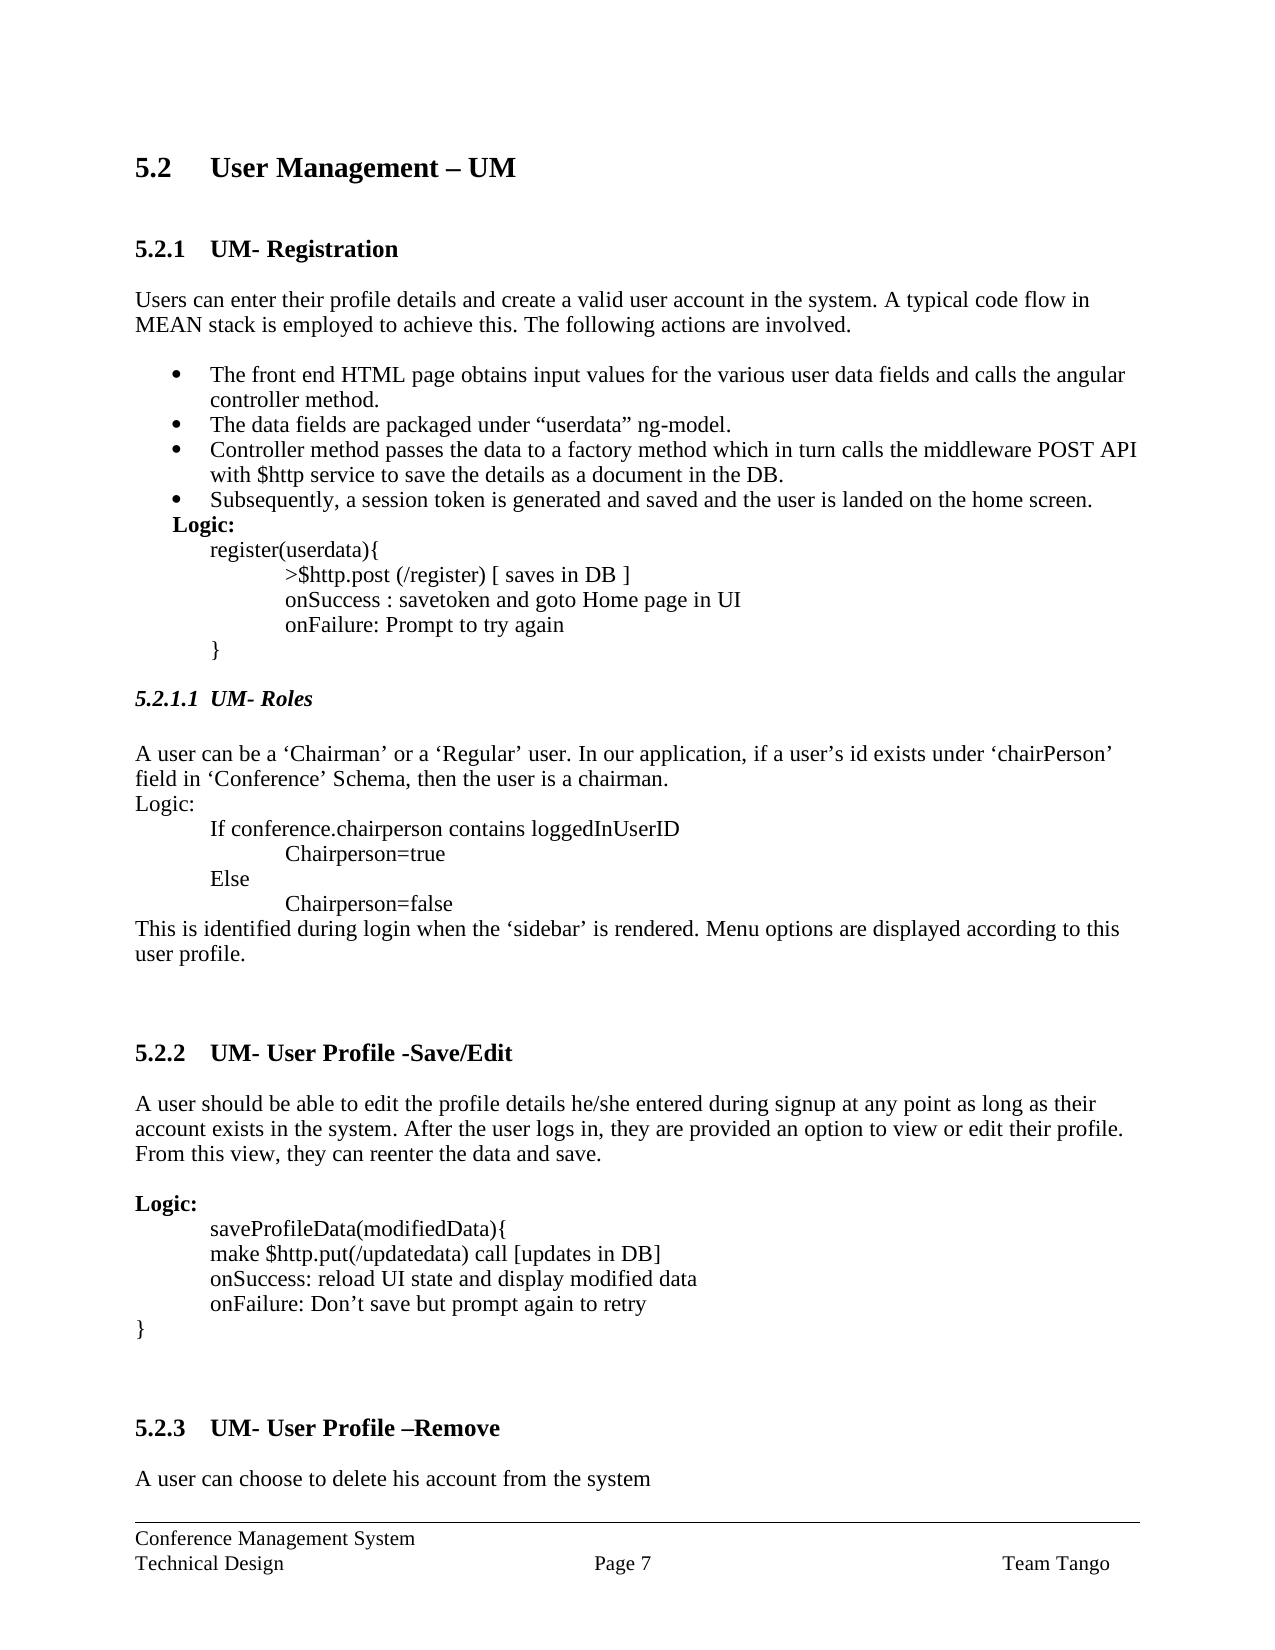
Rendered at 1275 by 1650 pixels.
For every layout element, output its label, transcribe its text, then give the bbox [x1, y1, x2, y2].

text onSuccess : savetoken and goto Home page in UI [172, 588, 1140, 613]
subtitle UM- Registration [135, 238, 1140, 263]
list The data fields are packaged under “userdata” ng-model. [172, 413, 1140, 438]
text A user can be a ‘Chairman’ or a ‘Regular’ user. In our application, if a user’s id exists under ‘chairPerson’ field in ‘Conference’ Schema, then the user is a chairman. [135, 742, 1140, 792]
text A user can choose to delete his account from the system [135, 1467, 1140, 1492]
text } [135, 1317, 1140, 1342]
text If conference.chairperson contains loggedInUserID [135, 817, 1140, 842]
text register(userdata){ [172, 538, 1140, 563]
text Users can enter their profile details and create a valid user account in the system. A typical code flow in MEAN stack is employed to achieve this. The following actions are involved. [135, 288, 1140, 338]
text A user should be able to edit the profile details he/she entered during signup at any point as long as their account exists in the system. After the user logs in, they are provided an option to view or edit their profile. From this view, they can reenter the data and save. [135, 1092, 1140, 1167]
text This is identified during login when the ‘sidebar’ is rendered. Menu options are displayed according to this user profile. [135, 917, 1140, 967]
text Logic: [135, 1192, 1140, 1217]
text saveProfileData(modifiedData){ [135, 1217, 1140, 1242]
text Chairperson=false [135, 892, 1140, 917]
list Controller method passes the data to a factory method which in turn calls the middleware POST API with $http service to save the details as a document in the DB. [172, 438, 1140, 488]
list Subsequently, a session token is generated and saved and the user is landed on the home screen. [172, 488, 1140, 513]
text onFailure: Don’t save but prompt again to retry [135, 1292, 1140, 1317]
text } [172, 638, 1140, 663]
subtitle UM- User Profile -Save/Edit [135, 1042, 1140, 1067]
subtitle UM- User Profile –Remove [135, 1417, 1140, 1442]
text make $http.put(/updatedata) call [updates in DB] [135, 1242, 1140, 1267]
text Else [135, 867, 1140, 892]
text Chairperson=true [135, 842, 1140, 867]
text onSuccess: reload UI state and display modified data [135, 1267, 1140, 1292]
text Logic: [172, 513, 1140, 538]
text >$http.post (/register) [ saves in DB ] [172, 563, 1140, 588]
text onFailure: Prompt to try again [172, 613, 1140, 638]
text Logic: [135, 792, 1140, 817]
list The front end HTML page obtains input values for the various user data fields and calls the angular controller method. [172, 363, 1140, 413]
subtitle UM- Roles [135, 688, 1140, 711]
subtitle User Management – UM [135, 150, 1140, 183]
